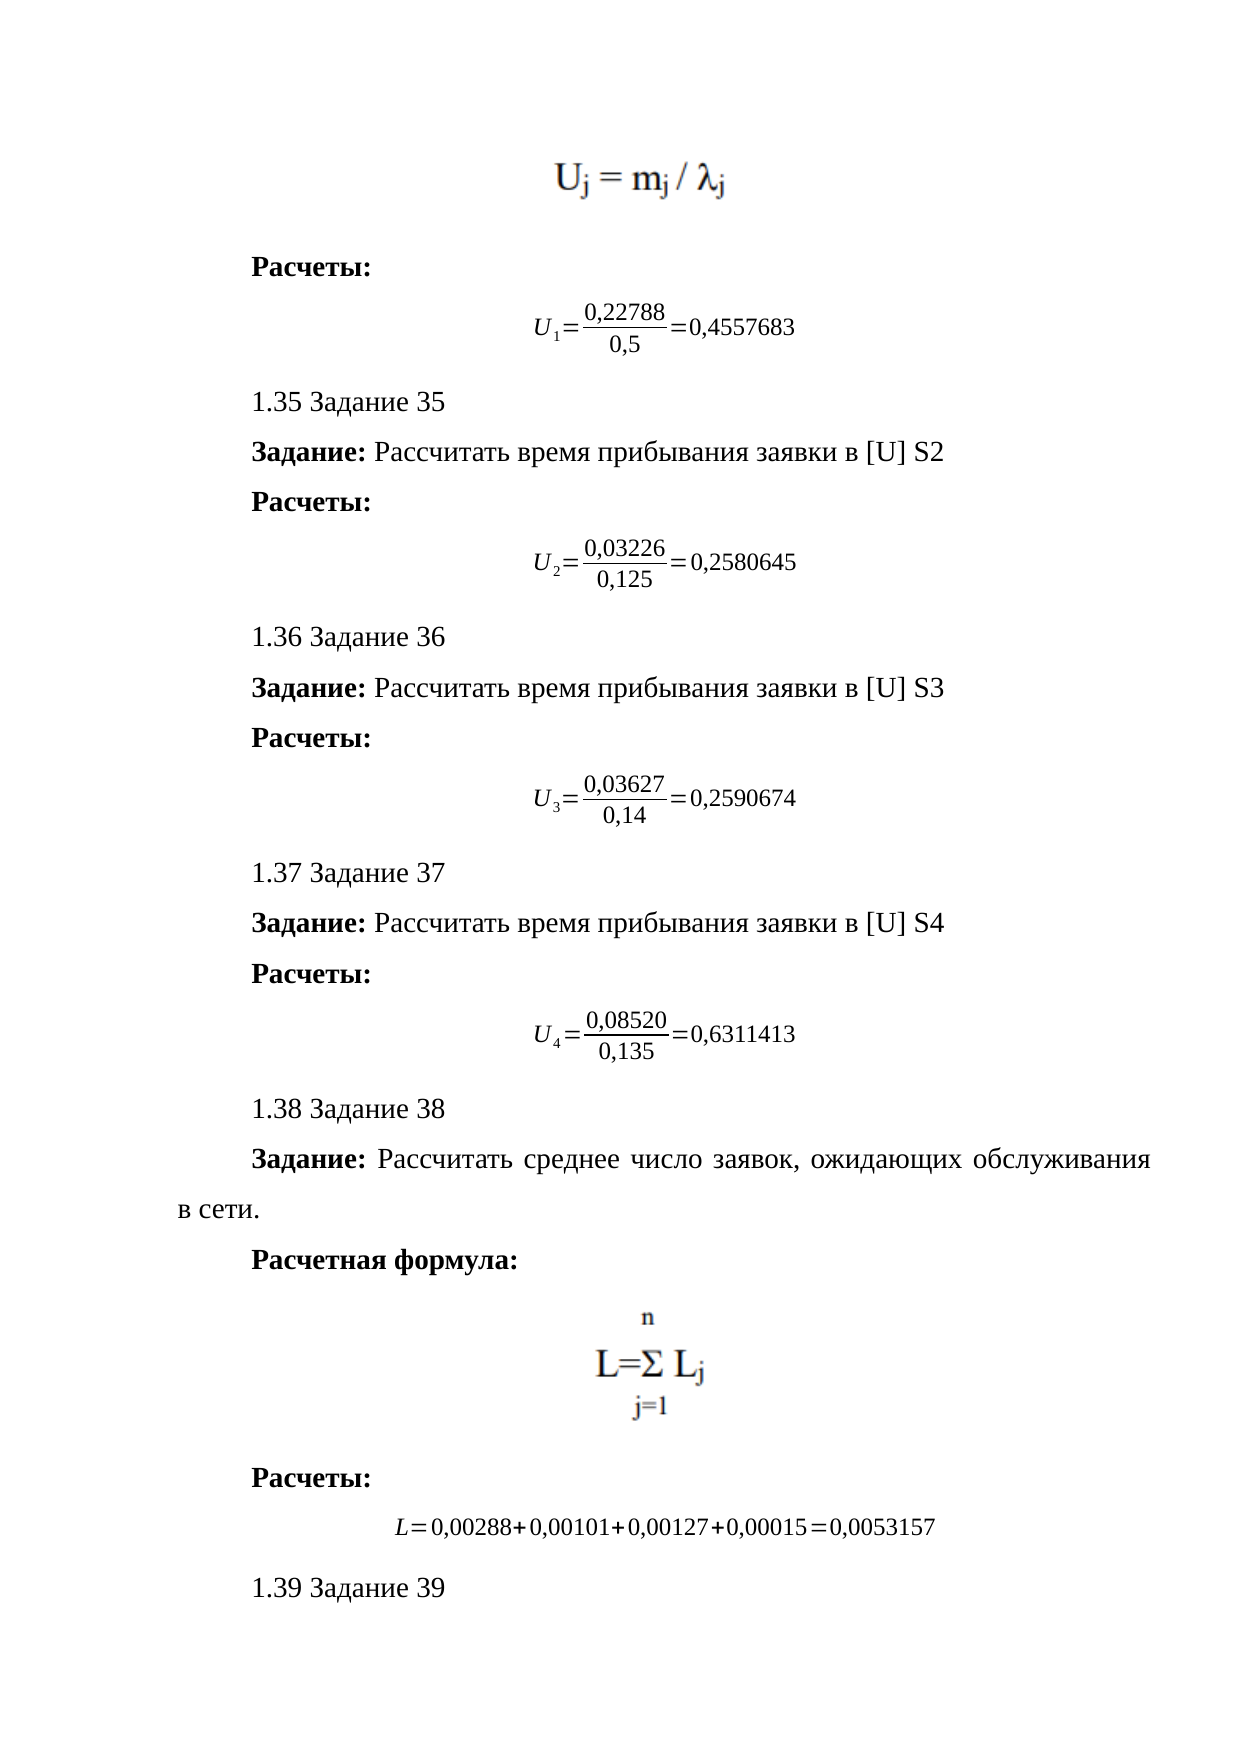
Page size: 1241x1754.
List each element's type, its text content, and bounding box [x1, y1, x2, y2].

text Расчеты: [177, 956, 1152, 989]
text Задание: Рассчитать время прибывания заявки в [U] S2 [177, 434, 1152, 468]
text Расчеты: [177, 484, 1152, 518]
text Расчетная формула: [177, 1242, 1152, 1275]
text 1.39 Задание 39 [177, 1570, 1152, 1603]
text 1.35 Задание 35 [177, 384, 1152, 417]
picture [572, 1292, 757, 1435]
text Задание: Рассчитать время прибывания заявки в [U] S4 [177, 906, 1152, 939]
text Задание: Рассчитать среднее число заявок, ожидающих обслуживания в сети. [177, 1141, 1152, 1225]
text Расчеты: [177, 249, 1152, 282]
text Расчеты: [177, 1460, 1152, 1494]
text 1.38 Задание 38 [177, 1091, 1152, 1124]
text Задание: Рассчитать время прибывания заявки в [U] S3 [177, 670, 1152, 703]
text Расчеты: [177, 720, 1152, 754]
picture [531, 118, 798, 223]
text 1.36 Задание 36 [177, 619, 1152, 653]
text 1.37 Задание 37 [177, 855, 1152, 889]
